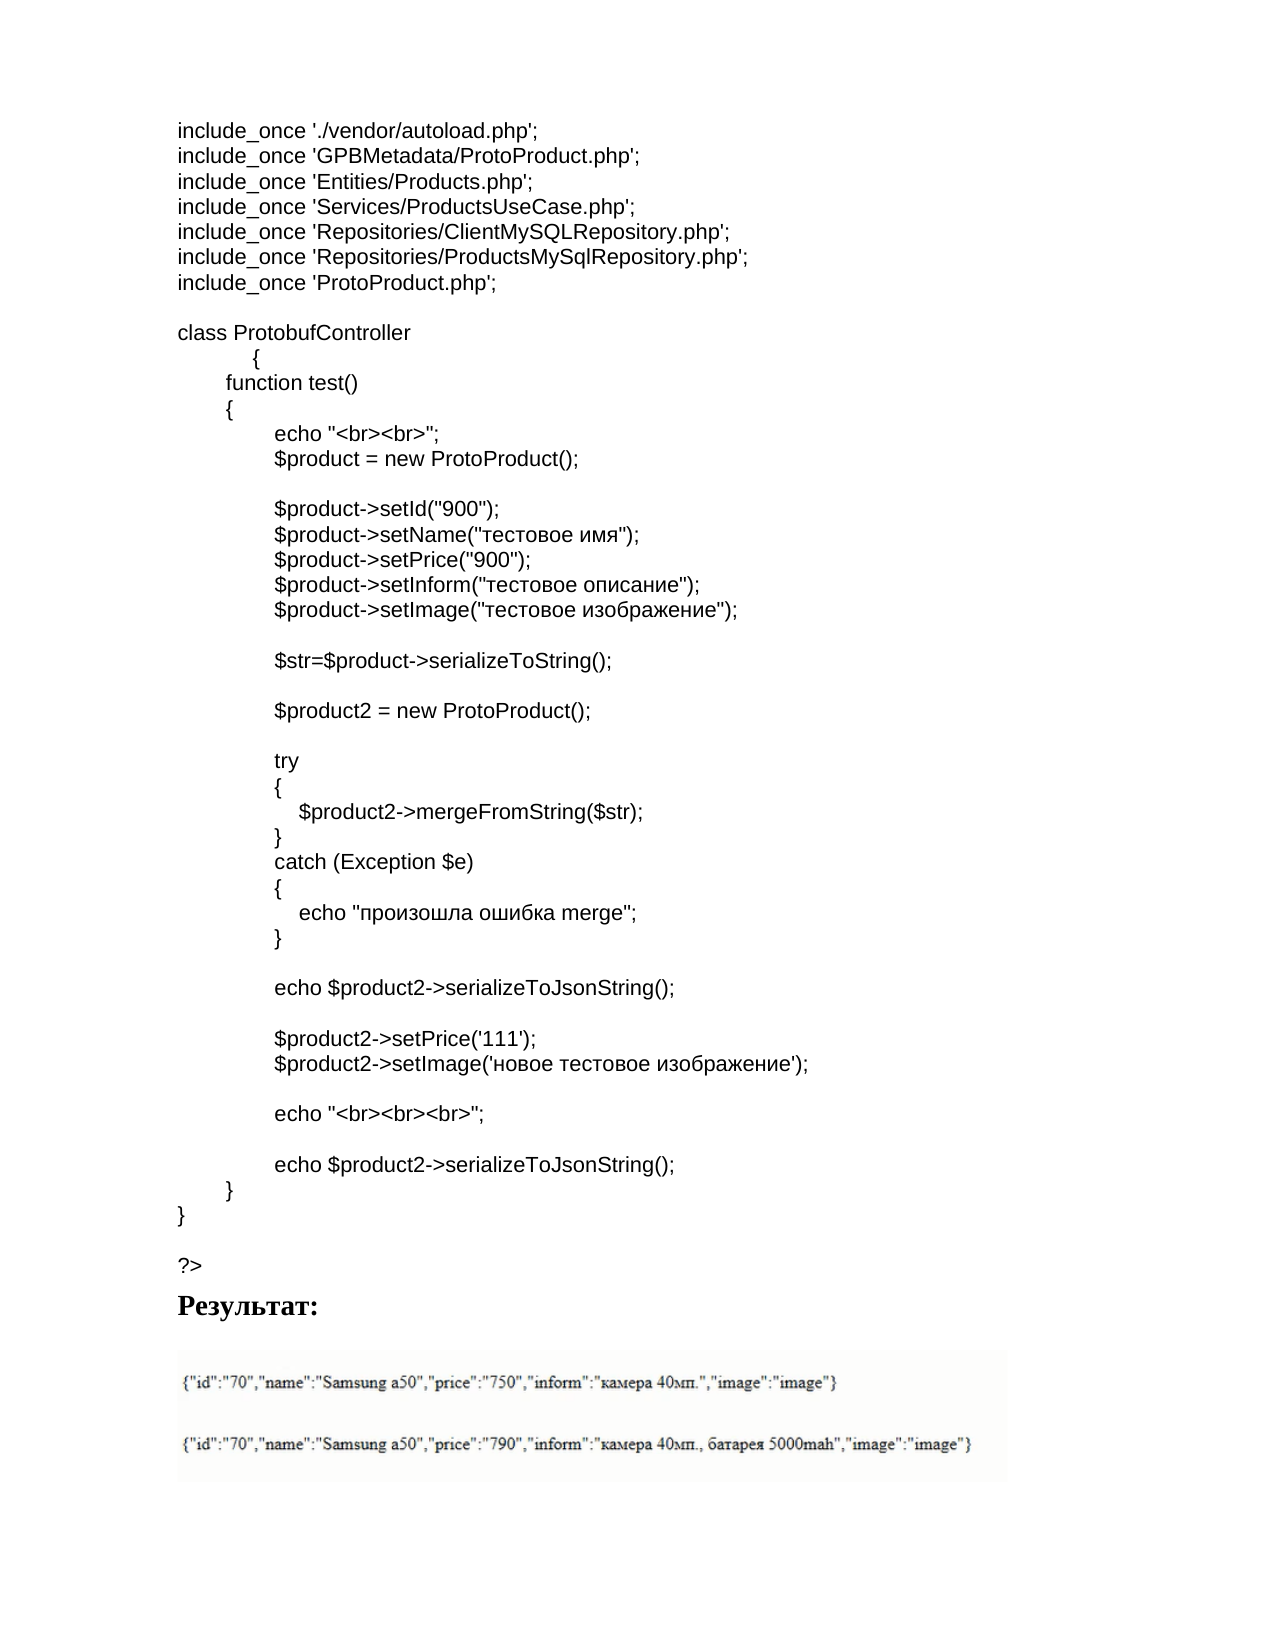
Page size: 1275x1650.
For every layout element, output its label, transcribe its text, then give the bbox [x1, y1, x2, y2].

text $product2->mergeFromString($str); [177, 799, 1186, 824]
text $product->setId("900"); [177, 496, 1186, 521]
text $str=$product->serializeToString(); [177, 647, 1186, 673]
text echo "<br><br>"; [177, 421, 1186, 446]
text include_once 'Services/ProductsUseCase.php'; [177, 194, 1186, 219]
text include_once 'ProtoProduct.php'; [177, 269, 1186, 294]
text { [177, 874, 1186, 899]
text } [177, 824, 1186, 849]
text $product2 = new ProtoProduct(); [177, 698, 1186, 723]
text function test() [177, 370, 1186, 395]
text Результат: [177, 1288, 1186, 1322]
text } [177, 925, 1186, 950]
text $product2->setPrice('111'); [177, 1026, 1186, 1051]
text include_once 'Repositories/ClientMySQLRepository.php'; [177, 219, 1186, 244]
text echo $product2->serializeToJsonString(); [177, 975, 1186, 1000]
text $product->setPrice("900"); [177, 547, 1186, 572]
text ?> [177, 1252, 1186, 1278]
text echo "<br><br><br>"; [177, 1101, 1186, 1126]
text $product2->setImage('новое тестовое изображение'); [177, 1051, 1186, 1076]
text } [177, 1202, 1186, 1227]
text include_once 'Repositories/ProductsMySqlRepository.php'; [177, 244, 1186, 269]
text catch (Exception $e) [177, 849, 1186, 874]
text { [177, 345, 1186, 370]
text { [177, 773, 1186, 799]
text include_once 'Entities/Products.php'; [177, 168, 1186, 194]
text include_once 'GPBMetadata/ProtoProduct.php'; [177, 143, 1186, 168]
text include_once './vendor/autoload.php'; [177, 118, 1186, 143]
text $product->setName("тестовое имя"); [177, 521, 1186, 547]
text $product->setImage("тестовое изображение"); [177, 597, 1186, 622]
text $product->setInform("тестовое описание"); [177, 572, 1186, 597]
text { [177, 395, 1186, 421]
text echo "произошла ошибка merge"; [177, 899, 1186, 925]
text } [177, 1177, 1186, 1202]
text $product = new ProtoProduct(); [177, 446, 1186, 471]
picture [177, 1350, 1008, 1482]
text class ProtobufController [177, 320, 1186, 345]
text try [177, 748, 1186, 773]
text echo $product2->serializeToJsonString(); [177, 1152, 1186, 1177]
